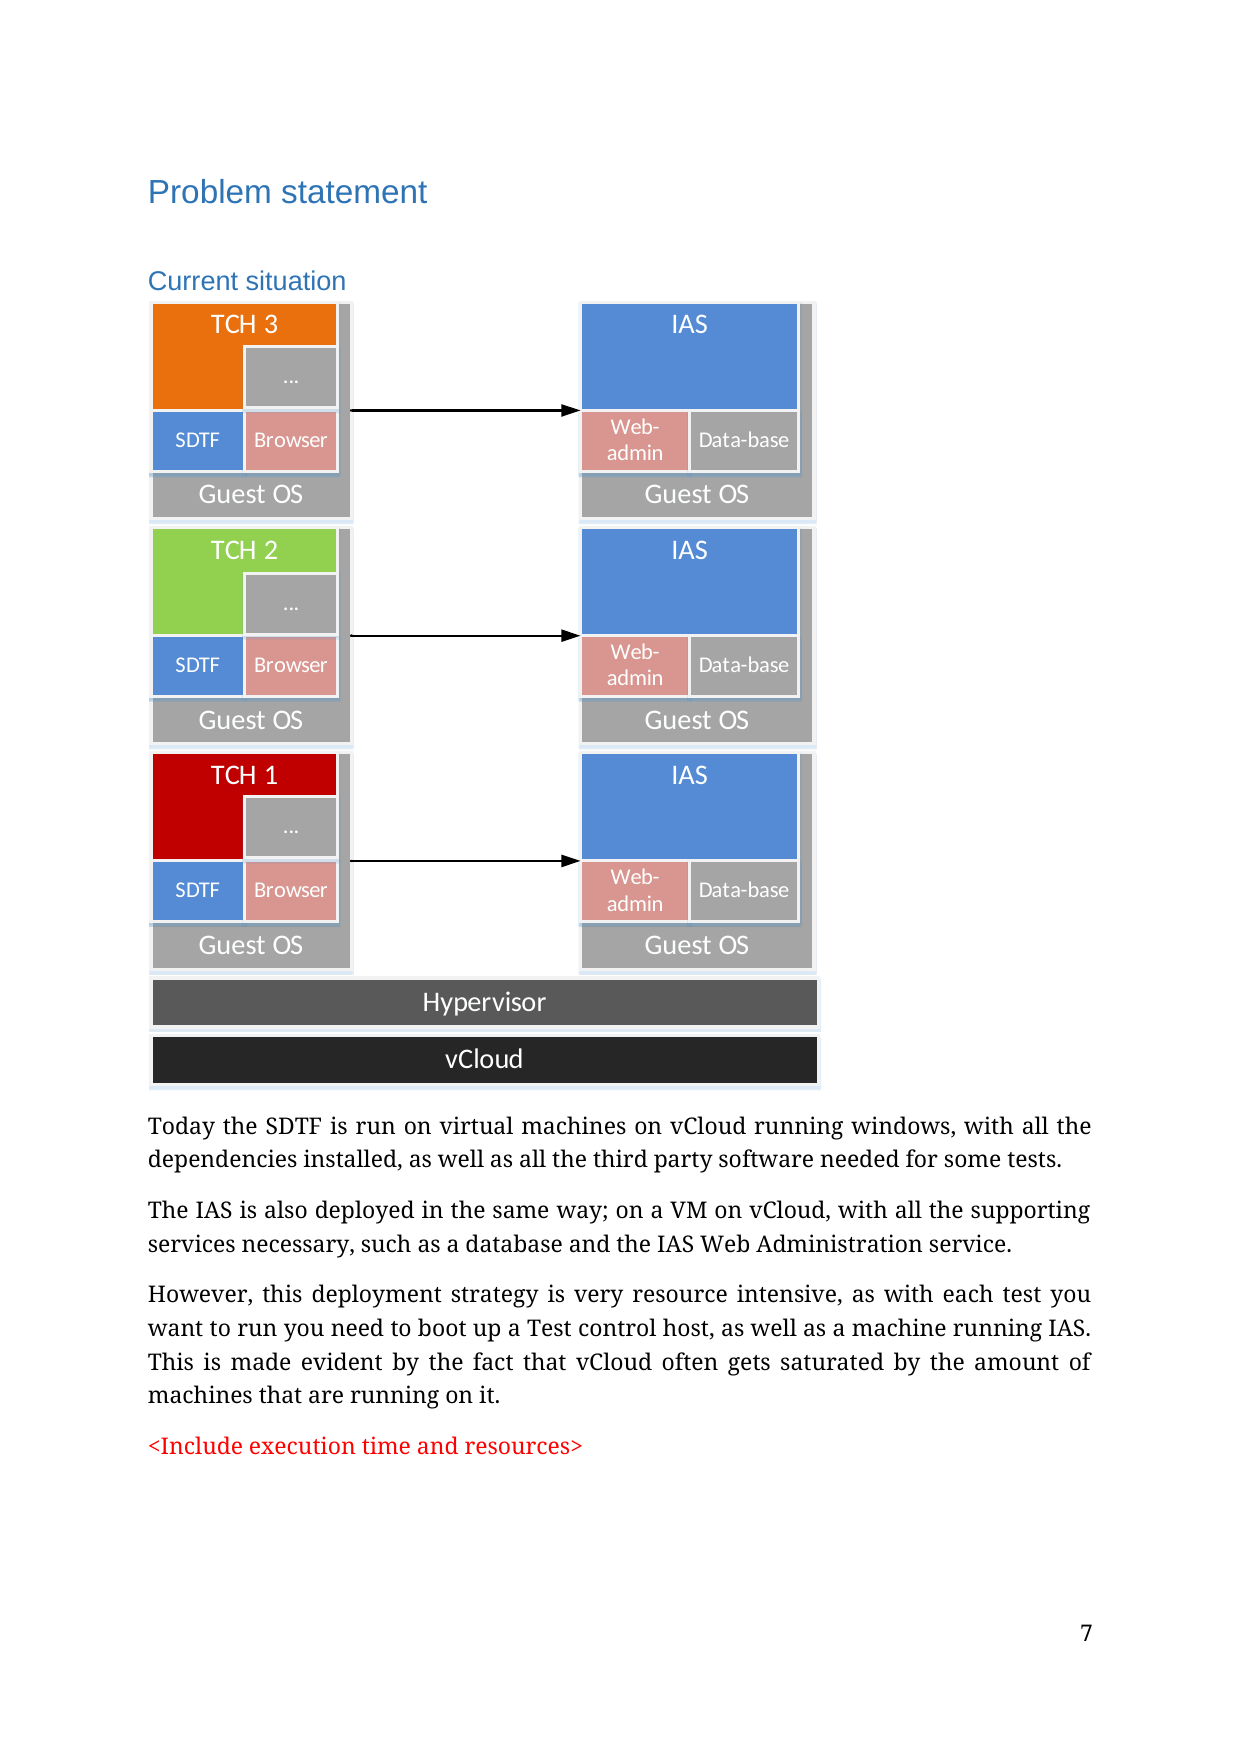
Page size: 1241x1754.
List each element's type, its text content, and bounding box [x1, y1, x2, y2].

text However, this deployment strategy is very resource intensive, as with each test you want to run you need to boot up a Test control host, as well as a machine running IAS. This is made evident by the fact that vCloud often gets saturated by the amount of machines that are running on it. [148, 1278, 1093, 1411]
subtitle Current situation [148, 264, 1093, 296]
subtitle Problem statement [148, 173, 1093, 211]
text <Include execution time and resources> [148, 1430, 1093, 1461]
text Today the SDTF is run on virtual machines on vCloud running windows, with all the dependencies installed, as well as all the third party software needed for some tests. [148, 1110, 1093, 1175]
text The IAS is also deployed in the same way; on a VM on vCloud, with all the supporting services necessary, such as a database and the IAS Web Administration service. [148, 1194, 1093, 1259]
